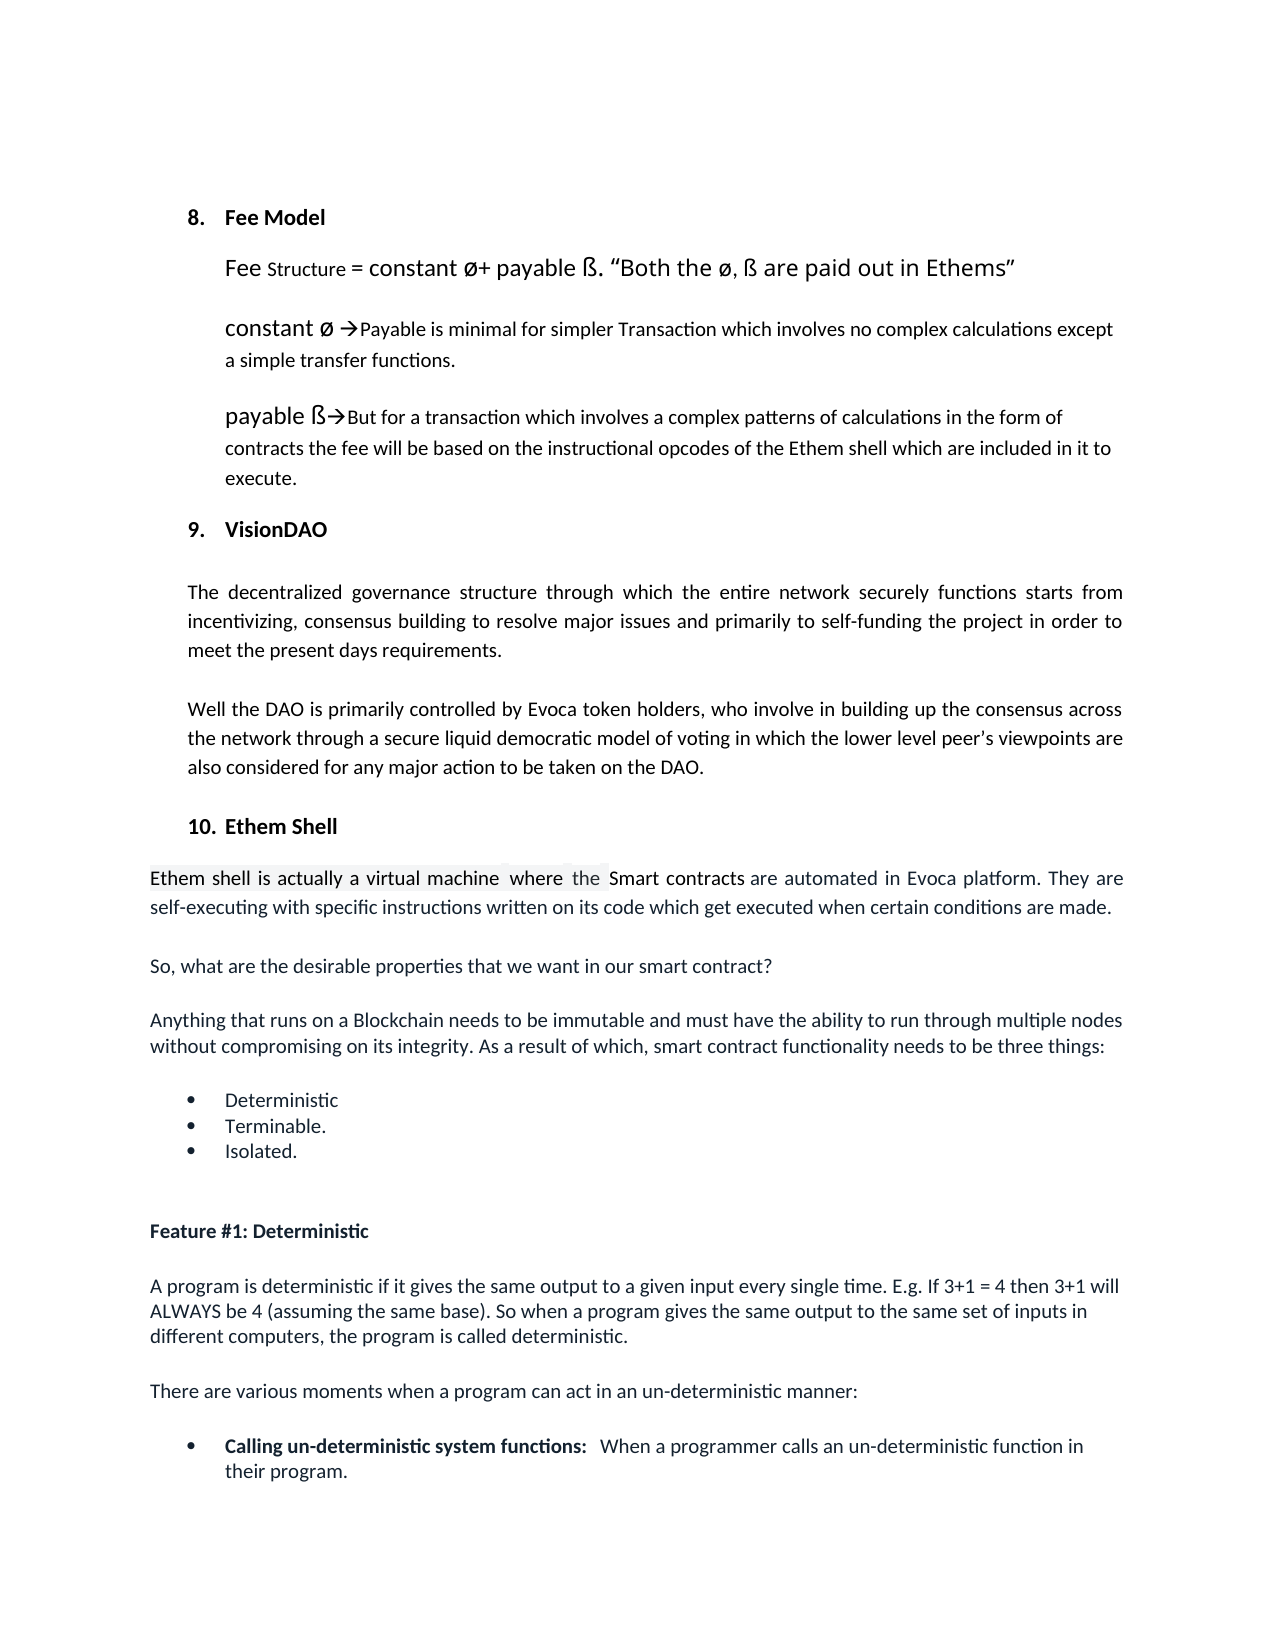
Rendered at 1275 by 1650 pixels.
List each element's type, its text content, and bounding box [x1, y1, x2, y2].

text Anything that runs on a Blockchain needs to be immutable and must have the ability to run through multiple nodes without compromising on its integrity. As a result of which, smart contract functionality needs to be three things: [150, 1007, 1125, 1058]
text payable ßBut for a transaction which involves a complex patterns of calculations in the form of contracts the fee will be based on the instructional opcodes of the Ethem shell which are included in it to execute. [225, 398, 1125, 490]
text So, what are the desirable properties that we want in our smart contract? [150, 953, 1125, 978]
list Ethem Shell [187, 812, 1125, 840]
list Isolated. [187, 1138, 1125, 1164]
list Well the DAO is primarily controlled by Evoca token holders, who involve in building up the consensus across the network through a secure liquid democratic model of voting in which the lower level peer’s viewpoints are also considered for any major action to be taken on the DAO. [187, 696, 1125, 779]
list Deterministic [187, 1087, 1125, 1113]
text Fee Structure = constant ø+ payable ß. “Both the ø, ß are paid out in Ethems” [150, 250, 1125, 284]
list Terminable. [187, 1113, 1125, 1138]
text Ethem shell is actually a virtual machine where the Smart contracts are automated in Evoca platform. They are self-executing with specific instructions written on its code which get executed when certain conditions are made. [150, 865, 1125, 920]
text Feature #1: Deterministic [150, 1218, 1125, 1244]
list VisionDAO [187, 515, 1125, 543]
list Fee Model [187, 203, 1125, 231]
text There are various moments when a program can act in an un-deterministic manner: [150, 1378, 1125, 1404]
text constant ø Payable is minimal for simpler Transaction which involves no complex calculations except a simple transfer functions. [225, 310, 1125, 373]
list Calling un-deterministic system functions: When a programmer calls an un-deterministic function in their program. [187, 1433, 1125, 1484]
text A program is deterministic if it gives the same output to a given input every single time. E.g. If 3+1 = 4 then 3+1 will ALWAYS be 4 (assuming the same base). So when a program gives the same output to the same set of inputs in different computers, the program is called deterministic. [150, 1273, 1125, 1349]
list The decentralized governance structure through which the entire network securely functions starts from incentivizing, consensus building to resolve major issues and primarily to self-funding the project in order to meet the present days requirements. [187, 579, 1125, 663]
